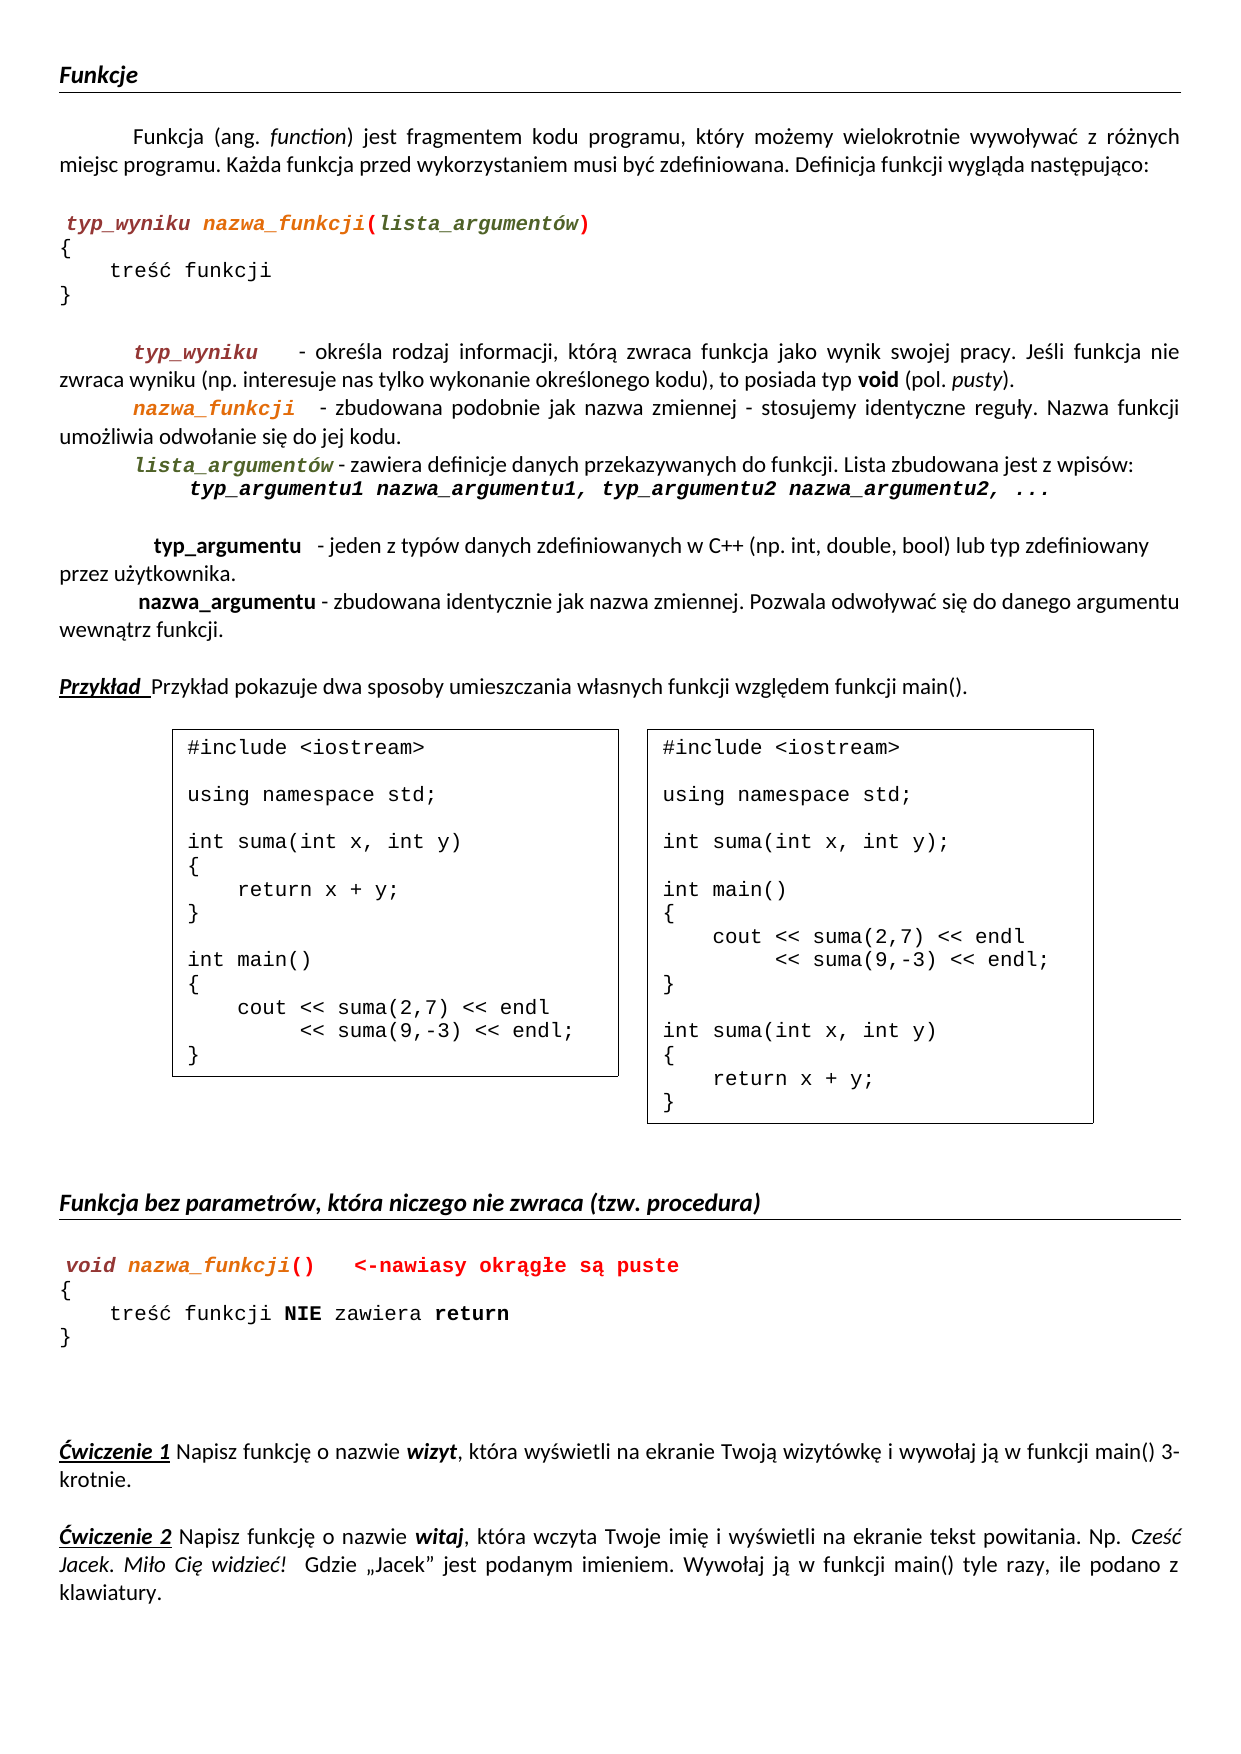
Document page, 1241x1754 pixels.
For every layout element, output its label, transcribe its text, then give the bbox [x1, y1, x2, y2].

text nazwa_funkcji - zbudowana podobnie jak nazwa zmiennej - stosujemy identyczne reguły. Nazwa funkcji umożliwia odwołanie się do jej kodu. [59, 393, 1181, 450]
text typ_wyniku nazwa_funkcji(lista_argumentów) { treść funkcji } [59, 207, 1181, 308]
text Funkcja bez parametrów, która niczego nie zwraca (tzw. procedura) [59, 1187, 1181, 1219]
text typ_argumentu1 nazwa_argumentu1, typ_argumentu2 nazwa_argumentu2, ... [59, 478, 1181, 502]
text typ_argumentu - jeden z typów danych zdefiniowanych w C++ (np. int, double, bool) lub typ zdefiniowany przez użytkownika. nazwa_argumentu - zbudowana identycznie jak nazwa zmiennej. Pozwala odwoływać się do danego argumentu wewnątrz funkcji. [59, 531, 1181, 643]
text Funkcja (ang. function) jest fragmentem kodu programu, który możemy wielokrotnie wywoływać z różnych miejsc programu. Każda funkcja przed wykorzystaniem musi być zdefiniowana. Definicja funkcji wygląda następująco: [59, 122, 1181, 178]
text void nazwa_funkcji() <-nawiasy okrągłe są puste { treść funkcji NIE zawiera return } [59, 1249, 1181, 1350]
text Przykład Przykład pokazuje dwa sposoby umieszczania własnych funkcji względem funkcji main(). [59, 672, 1181, 700]
text typ_wyniku - określa rodzaj informacji, którą zwraca funkcja jako wynik swojej pracy. Jeśli funkcja nie zwraca wyniku (np. interesuje nas tylko wykonanie określonego kodu), to posiada typ void (pol. pusty). [59, 337, 1181, 393]
text Ćwiczenie 2 Napisz funkcję o nazwie witaj, która wczyta Twoje imię i wyświetli na ekranie tekst powitania. Np. Cześć Jacek. Miło Cię widzieć! Gdzie „Jacek” jest podanym imieniem. Wywołaj ją w funkcji main() tyle razy, ile podano z klawiatury. [59, 1522, 1181, 1606]
text Ćwiczenie 1 Napisz funkcję o nazwie wizyt, która wyświetli na ekranie Twoją wizytówkę i wywołaj ją w funkcji main() 3-krotnie. [59, 1437, 1181, 1493]
text Funkcje [59, 59, 1181, 92]
text lista_argumentów - zawiera definicje danych przekazywanych do funkcji. Lista zbudowana jest z wpisów: [59, 450, 1181, 478]
